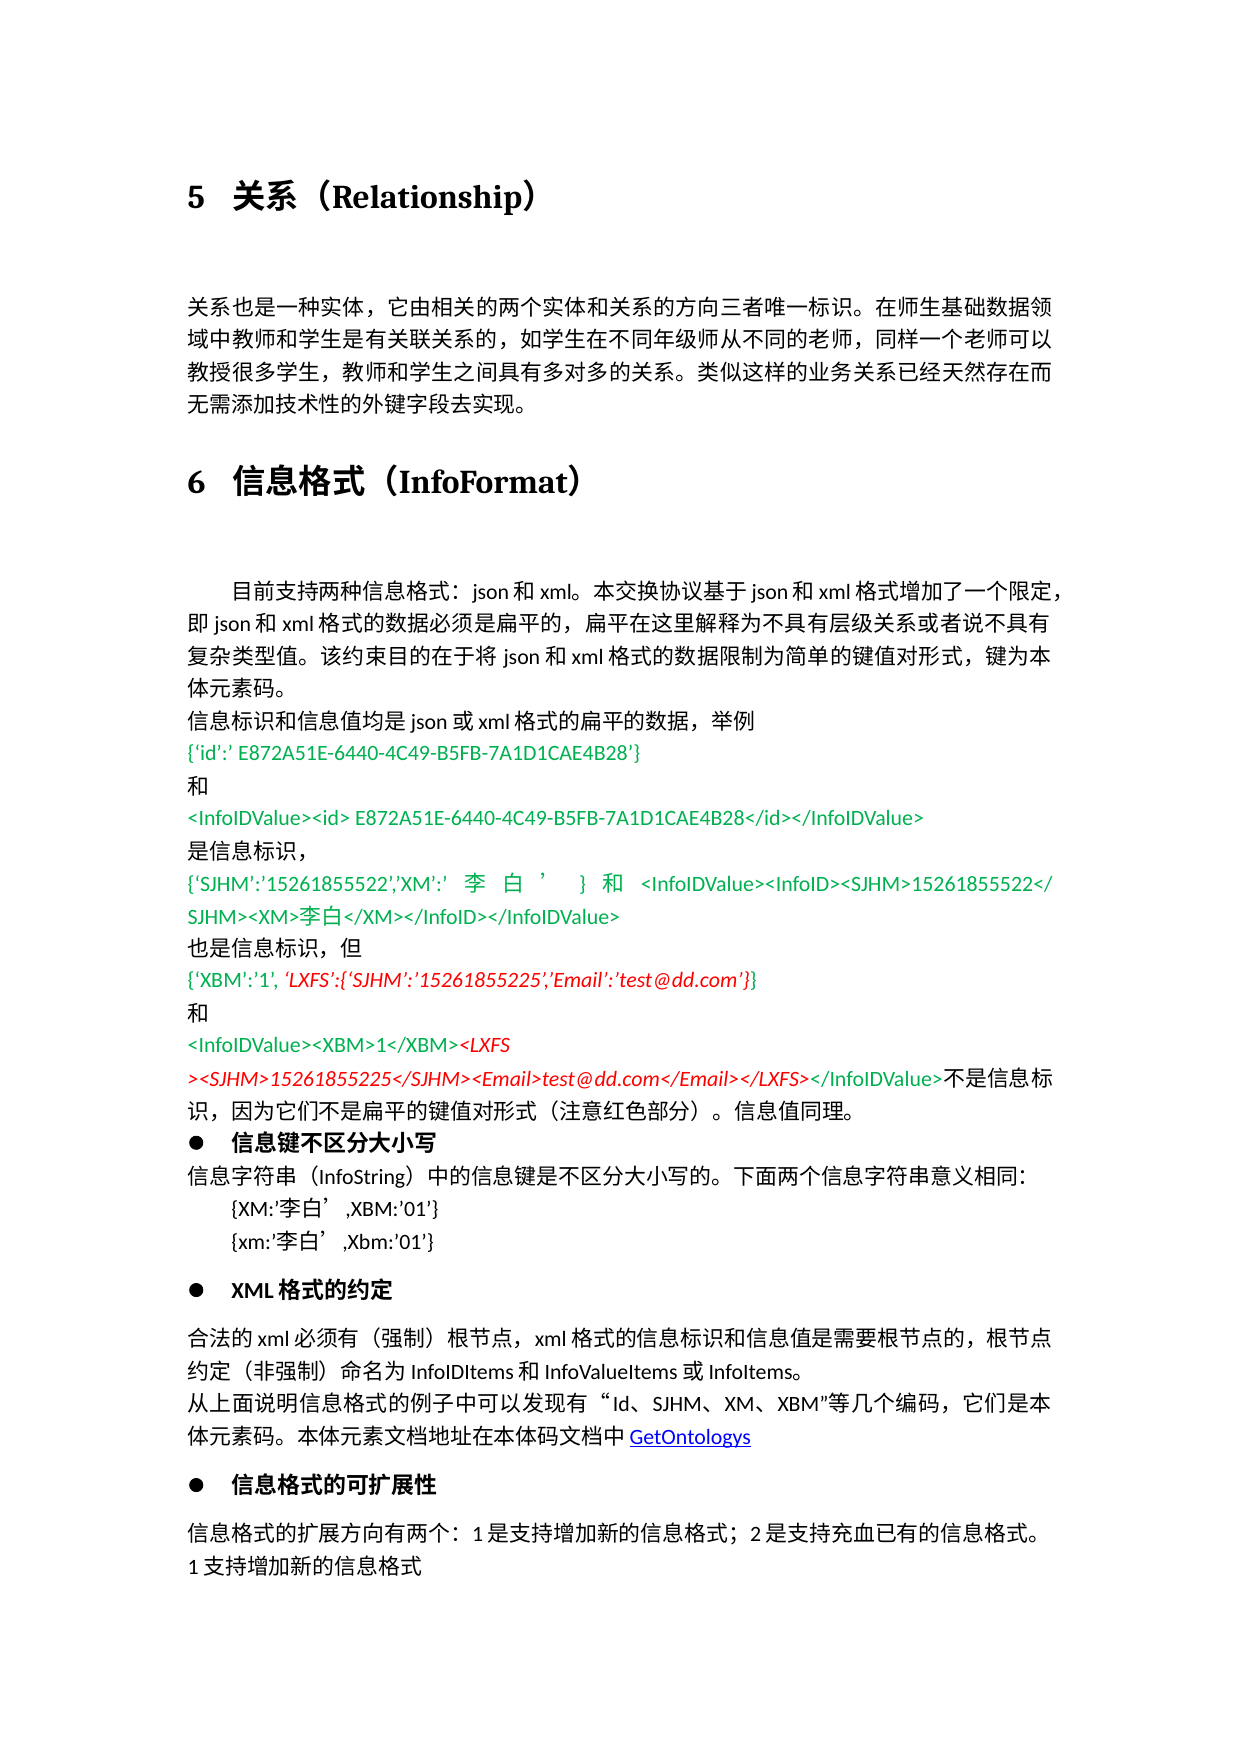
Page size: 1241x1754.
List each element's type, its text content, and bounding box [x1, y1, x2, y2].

text {‘SJHM’:’15261855522’,’XM’:’李白’}和<InfoIDValue><InfoID><SJHM>15261855522</SJHM><XM>李白</XM></InfoID></InfoIDValue> [187, 866, 1053, 931]
text 信息格式的扩展方向有两个：1是支持增加新的信息格式；2是支持充血已有的信息格式。 [187, 1516, 1053, 1548]
text 从上面说明信息格式的例子中可以发现有“Id、SJHM、XM、XBM”等几个编码，它们是本体元素码。本体元素文档地址在本体码文档中GetOntologys [187, 1386, 1053, 1451]
text 信息字符串（InfoString）中的信息键是不区分大小写的。下面两个信息字符串意义相同： [187, 1158, 1053, 1191]
text {xm:’李白’,Xbm:’01’} [187, 1223, 1053, 1256]
text {XM:’李白’,XBM:’01’} [187, 1191, 1053, 1223]
text <InfoIDValue><id> E872A51E-6440-4C49-B5FB-7A1D1CAE4B28</id></InfoIDValue> [187, 801, 1053, 833]
subtitle 关系（Relationship） [187, 162, 1053, 227]
text 是信息标识， [187, 833, 1053, 866]
text <InfoIDValue><XBM>1</XBM><LXFS ><SJHM>15261855225</SJHM><Email>test@dd.com</Email></LXFS></InfoIDValue>不是信息标识，因为它们不是扁平的键值对形式（注意红色部分）。信息值同理。 [187, 1028, 1053, 1126]
text 关系也是一种实体，它由相关的两个实体和关系的方向三者唯一标识。在师生基础数据领域中教师和学生是有关联关系的，如学生在不同年级师从不同的老师，同样一个老师可以教授很多学生，教师和学生之间具有多对多的关系。类似这样的业务关系已经天然存在而无需添加技术性的外键字段去实现。 [187, 289, 1053, 419]
text {‘id’:’ E872A51E-6440-4C49-B5FB-7A1D1CAE4B28’} [187, 736, 1053, 768]
text 合法的xml必须有（强制）根节点，xml格式的信息标识和信息值是需要根节点的，根节点约定（非强制）命名为InfoIDItems和InfoValueItems或InfoItems。 [187, 1321, 1053, 1386]
list XML格式的约定 [187, 1256, 1053, 1321]
text 1支持增加新的信息格式 [187, 1548, 1053, 1581]
list 信息格式的可扩展性 [187, 1451, 1053, 1516]
list 信息键不区分大小写 [187, 1126, 1053, 1158]
text 信息标识和信息值均是json或xml格式的扁平的数据，举例 [187, 703, 1053, 736]
text 和 [187, 996, 1053, 1028]
text {‘XBM’:’1’, ‘LXFS’:{‘SJHM’:’15261855225’,’Email’:’test@dd.com’}} [187, 963, 1053, 996]
subtitle 信息格式（InfoFormat） [187, 446, 1053, 511]
text 目前支持两种信息格式：json和xml。本交换协议基于json和xml格式增加了一个限定，即json和xml格式的数据必须是扁平的，扁平在这里解释为不具有层级关系或者说不具有复杂类型值。该约束目的在于将json和xml格式的数据限制为简单的键值对形式，键为本体元素码。 [187, 573, 1053, 703]
text 和 [187, 768, 1053, 801]
text 也是信息标识，但 [187, 931, 1053, 963]
